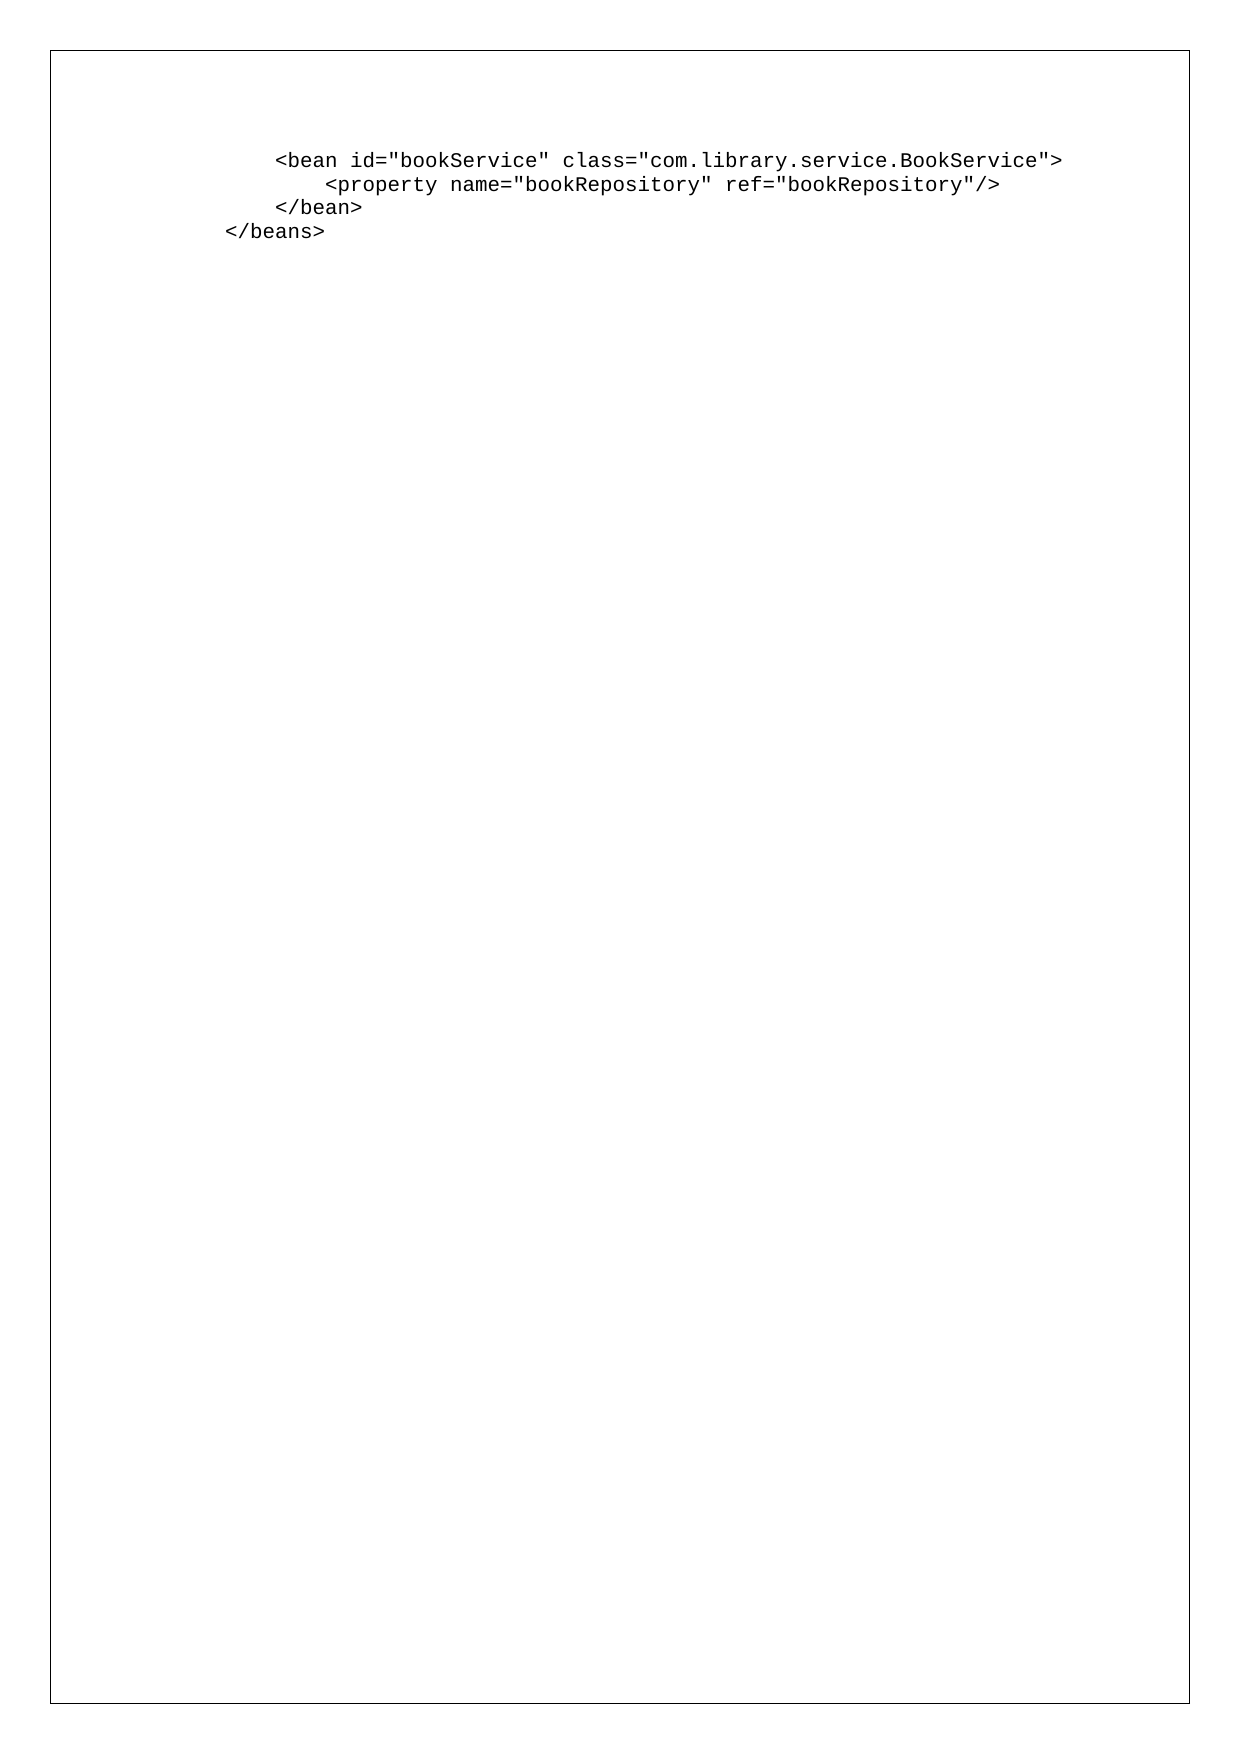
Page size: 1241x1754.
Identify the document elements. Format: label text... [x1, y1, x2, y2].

text </bean> [225, 197, 1090, 221]
text </beans> [225, 221, 1090, 244]
text <bean id="bookService" class="com.library.service.BookService"> [225, 150, 1090, 174]
text <property name="bookRepository" ref="bookRepository"/> [225, 174, 1090, 197]
